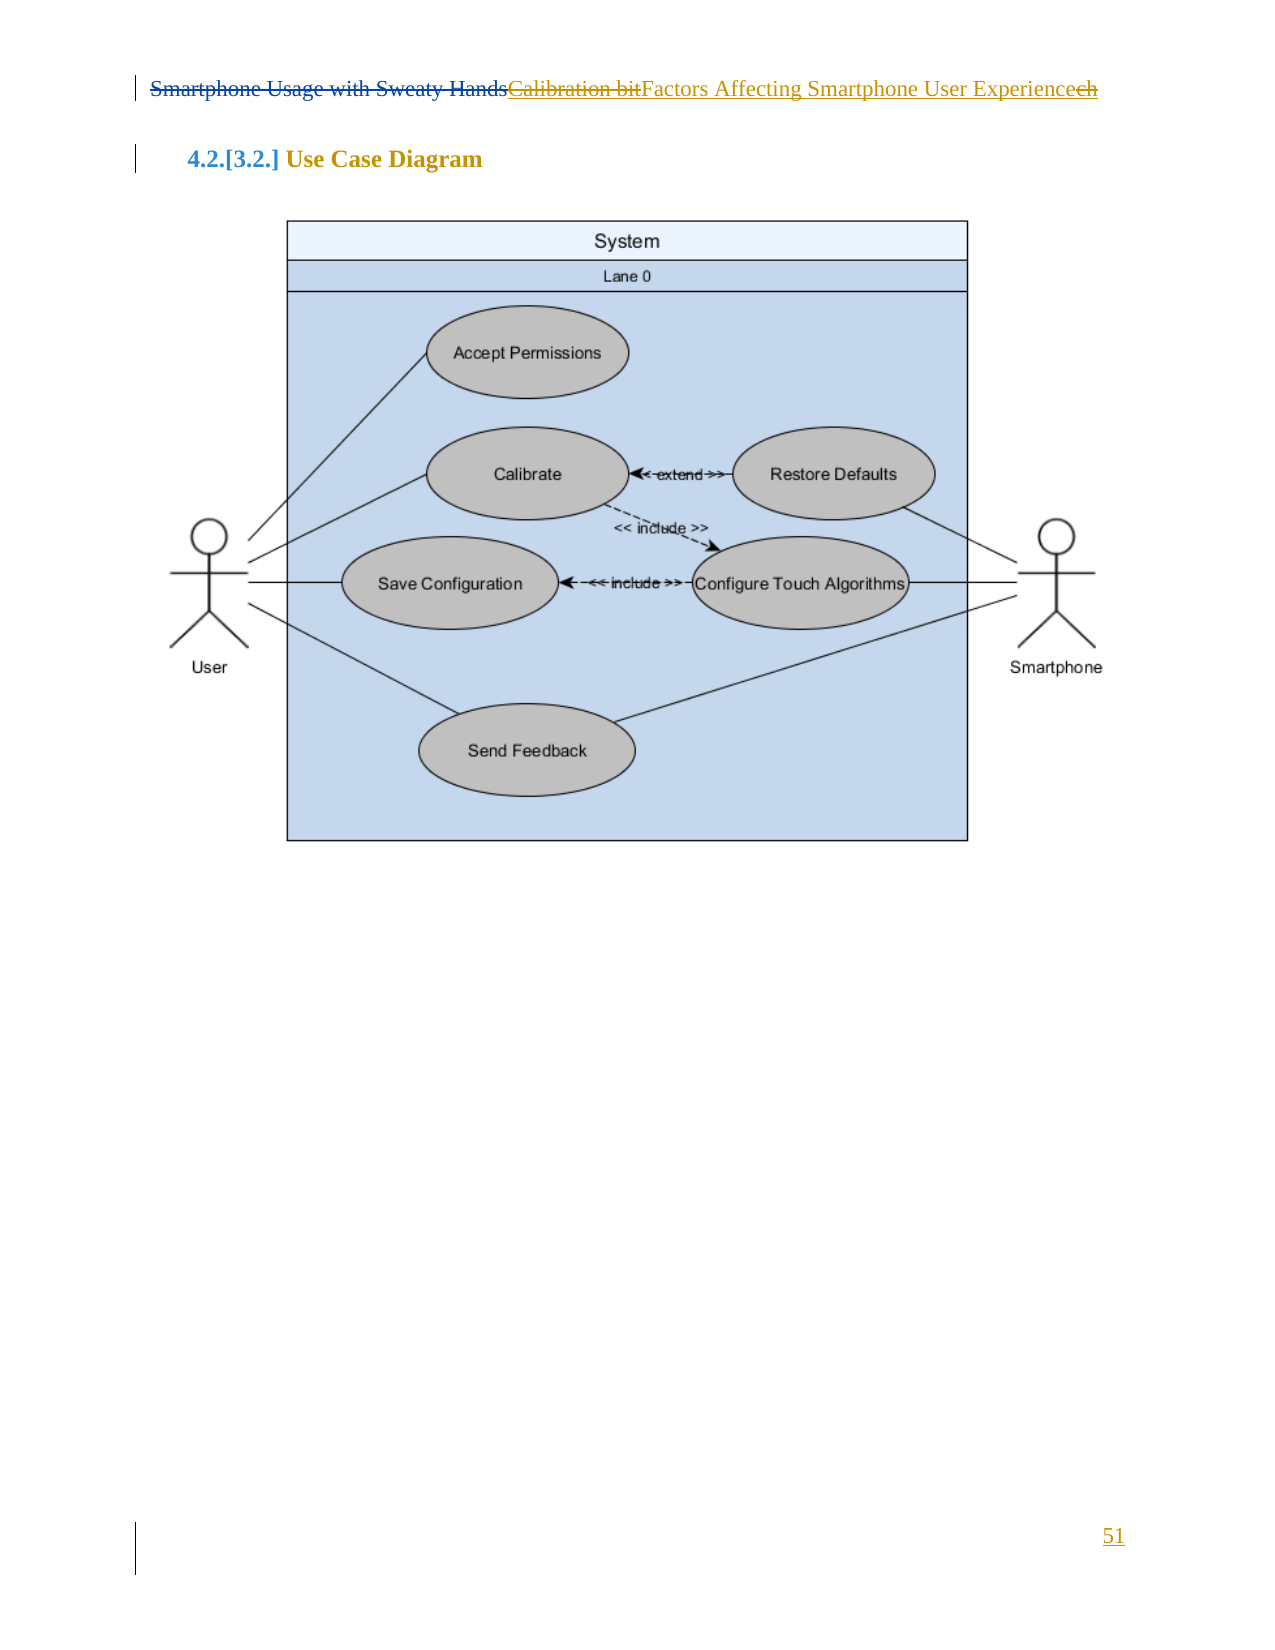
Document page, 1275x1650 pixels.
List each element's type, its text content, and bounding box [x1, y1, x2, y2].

picture [150, 201, 1125, 861]
text Use Case Diagram [187, 144, 1125, 173]
